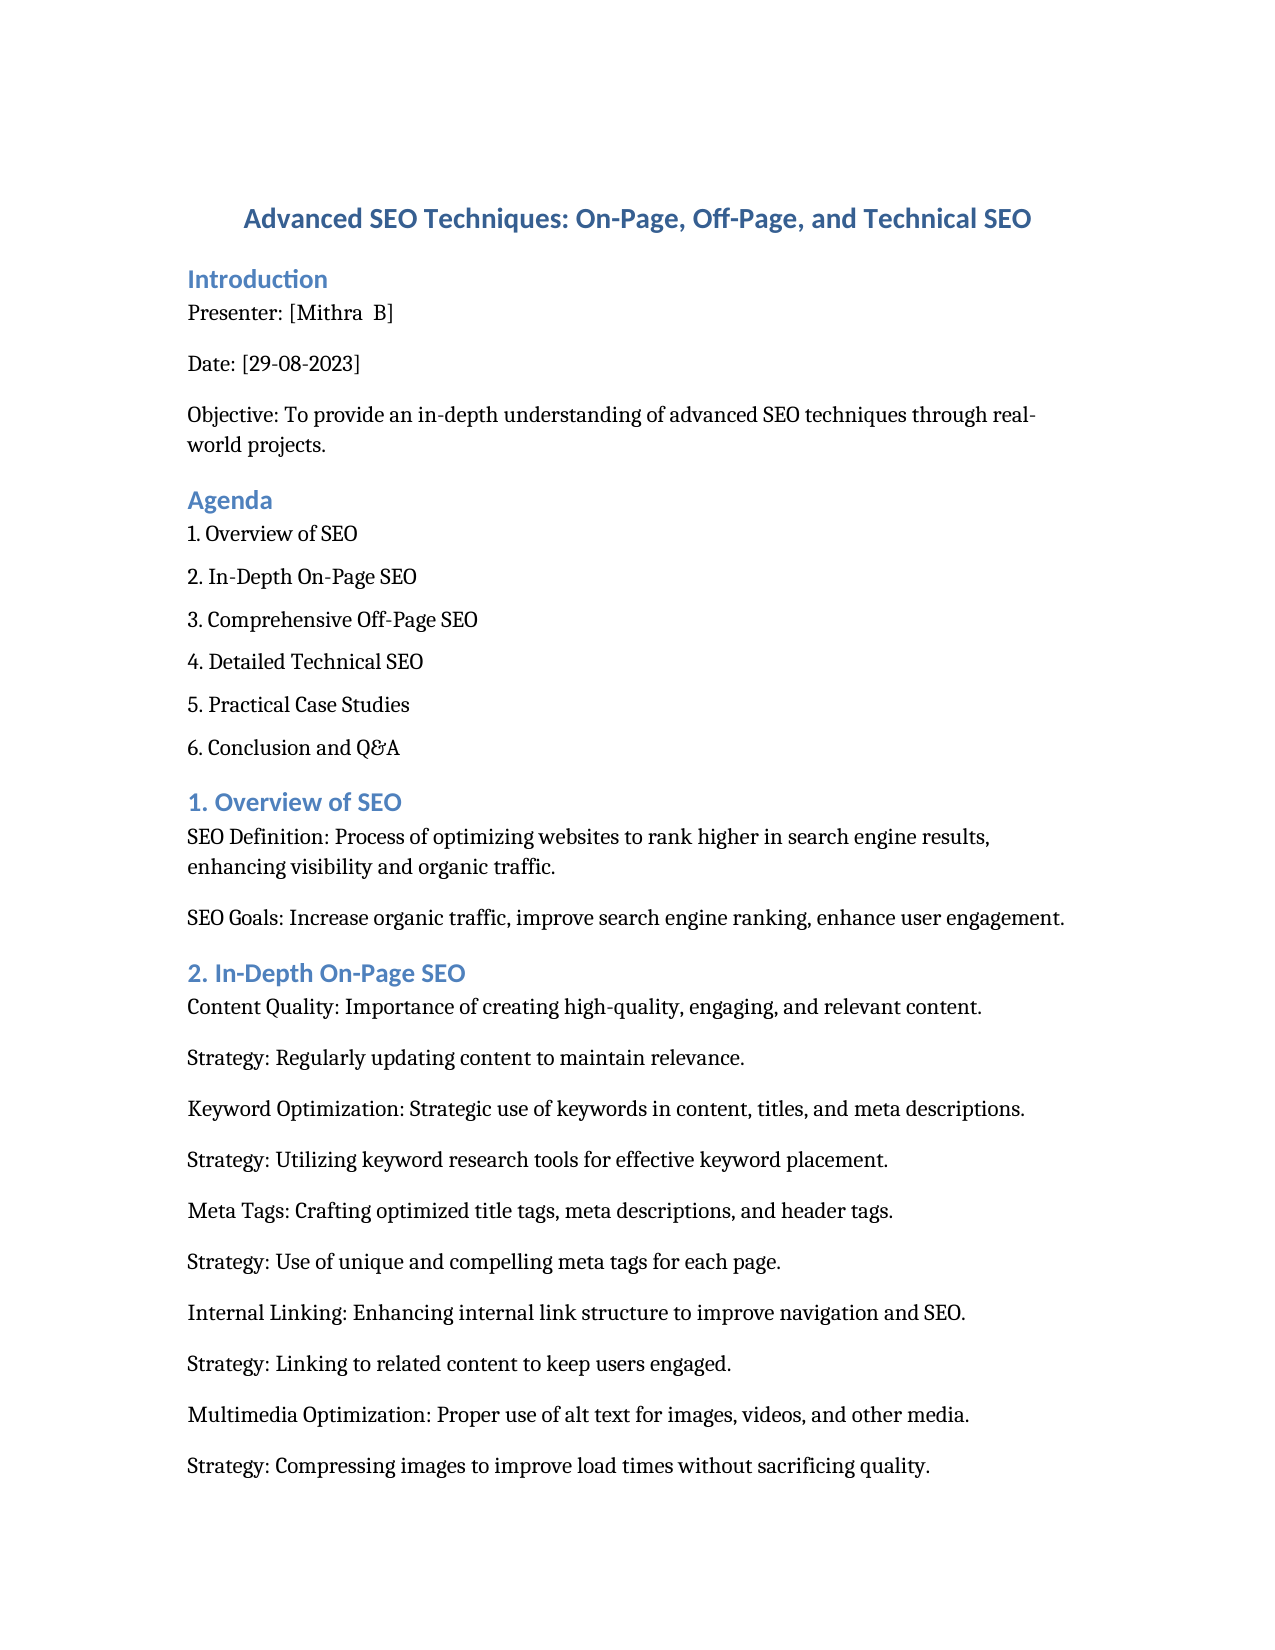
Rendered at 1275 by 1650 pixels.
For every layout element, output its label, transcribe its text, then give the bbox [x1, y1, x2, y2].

text Internal Linking: Enhancing internal link structure to improve navigation and SEO. [187, 1300, 1087, 1326]
text 3. Comprehensive Off-Page SEO [187, 606, 1087, 633]
text 5. Practical Case Studies [187, 692, 1087, 718]
text SEO Goals: Increase organic traffic, improve search engine ranking, enhance user engagement. [187, 905, 1087, 931]
subtitle 2. In-Depth On-Page SEO [187, 956, 1087, 989]
subtitle Introduction [187, 262, 1087, 295]
text Date: [29-08-2023] [187, 351, 1087, 377]
text Strategy: Compressing images to improve load times without sacrificing quality. [187, 1453, 1087, 1479]
text Strategy: Regularly updating content to maintain relevance. [187, 1045, 1087, 1071]
subtitle Advanced SEO Techniques: On-Page, Off-Page, and Technical SEO [187, 200, 1087, 236]
text Strategy: Utilizing keyword research tools for effective keyword placement. [187, 1147, 1087, 1173]
text Presenter: [Mithra B] [187, 300, 1087, 326]
text Content Quality: Importance of creating high-quality, engaging, and relevant content. [187, 994, 1087, 1020]
text Keyword Optimization: Strategic use of keywords in content, titles, and meta descriptions. [187, 1096, 1087, 1122]
text Strategy: Use of unique and compelling meta tags for each page. [187, 1249, 1087, 1275]
text Objective: To provide an in-depth understanding of advanced SEO techniques through real-world projects. [187, 402, 1087, 458]
text 2. In-Depth On-Page SEO [187, 564, 1087, 590]
text Multimedia Optimization: Proper use of alt text for images, videos, and other media. [187, 1402, 1087, 1428]
text Meta Tags: Crafting optimized title tags, meta descriptions, and header tags. [187, 1198, 1087, 1224]
text SEO Definition: Process of optimizing websites to rank higher in search engine results, enhancing visibility and organic traffic. [187, 823, 1087, 880]
text 6. Conclusion and Q&A [187, 734, 1087, 761]
text 4. Detailed Technical SEO [187, 649, 1087, 675]
subtitle Agenda [187, 483, 1087, 516]
text Strategy: Linking to related content to keep users engaged. [187, 1351, 1087, 1377]
subtitle 1. Overview of SEO [187, 786, 1087, 818]
text 1. Overview of SEO [187, 521, 1087, 547]
